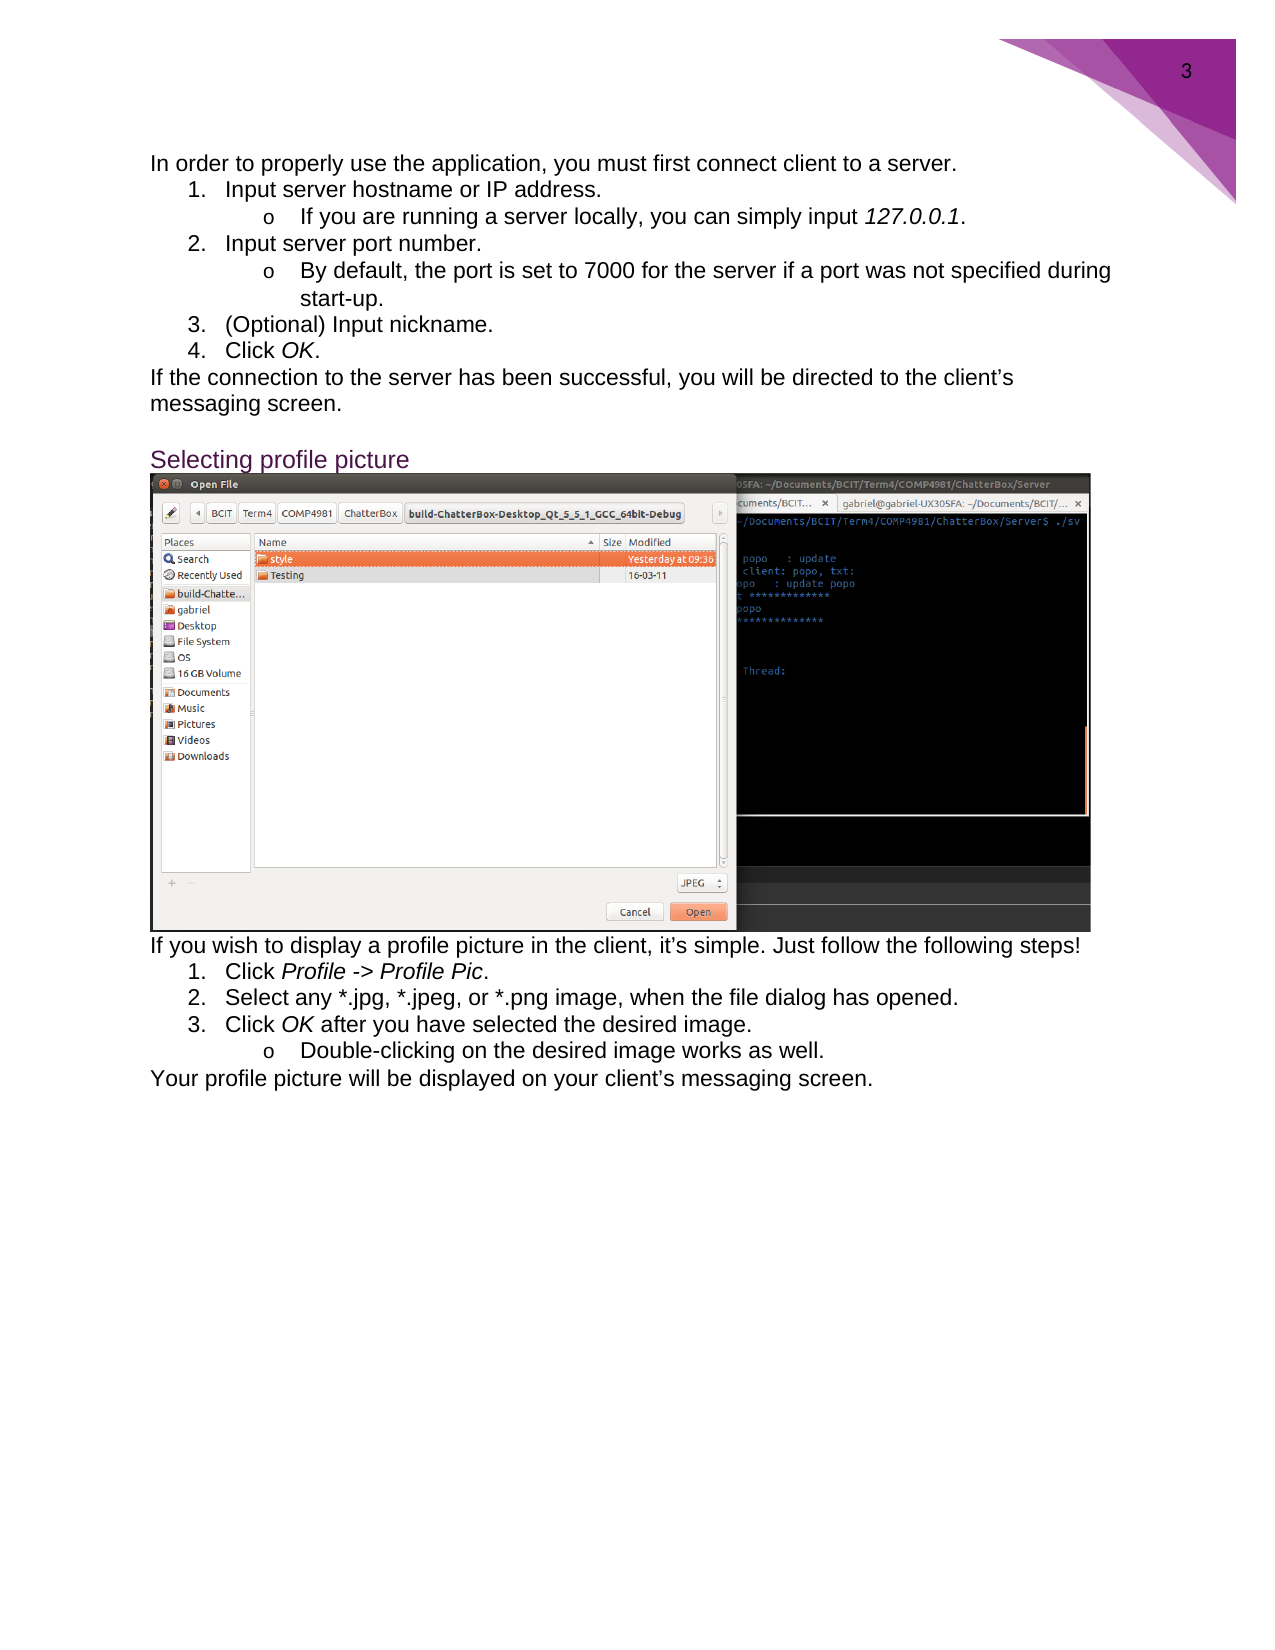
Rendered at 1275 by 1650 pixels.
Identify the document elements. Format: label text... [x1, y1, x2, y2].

picture [150, 473, 1091, 932]
list Click OK after you have selected the desired image. [187, 1011, 1125, 1037]
list Click Profile -> Profile Pic. [187, 958, 1125, 984]
text If the connection to the server has been successful, you will be directed to the client’s messaging screen. [150, 363, 1125, 416]
list By default, the port is set to 7000 for the server if a port was not specified during start-up. [262, 257, 1125, 311]
list Input server hostname or IP address. [187, 176, 1125, 203]
list Double-clicking on the desired image works as well. [262, 1037, 1125, 1065]
list If you are running a server locally, you can simply input 127.0.0.1. [262, 203, 1125, 230]
list (Optional) Input nickname. [187, 311, 1125, 337]
text If you wish to display a profile picture in the client, it’s simple. Just follow the following steps! [150, 932, 1125, 958]
picture [997, 39, 1236, 205]
list Click OK. [187, 337, 1125, 363]
text In order to properly use the application, you must first connect client to a server. [150, 150, 1125, 176]
list Input server port number. [187, 230, 1125, 257]
list Select any *.jpg, *.jpeg, or *.png image, when the file dialog has opened. [187, 984, 1125, 1011]
text Your profile picture will be displayed on your client’s messaging screen. [150, 1065, 1125, 1091]
